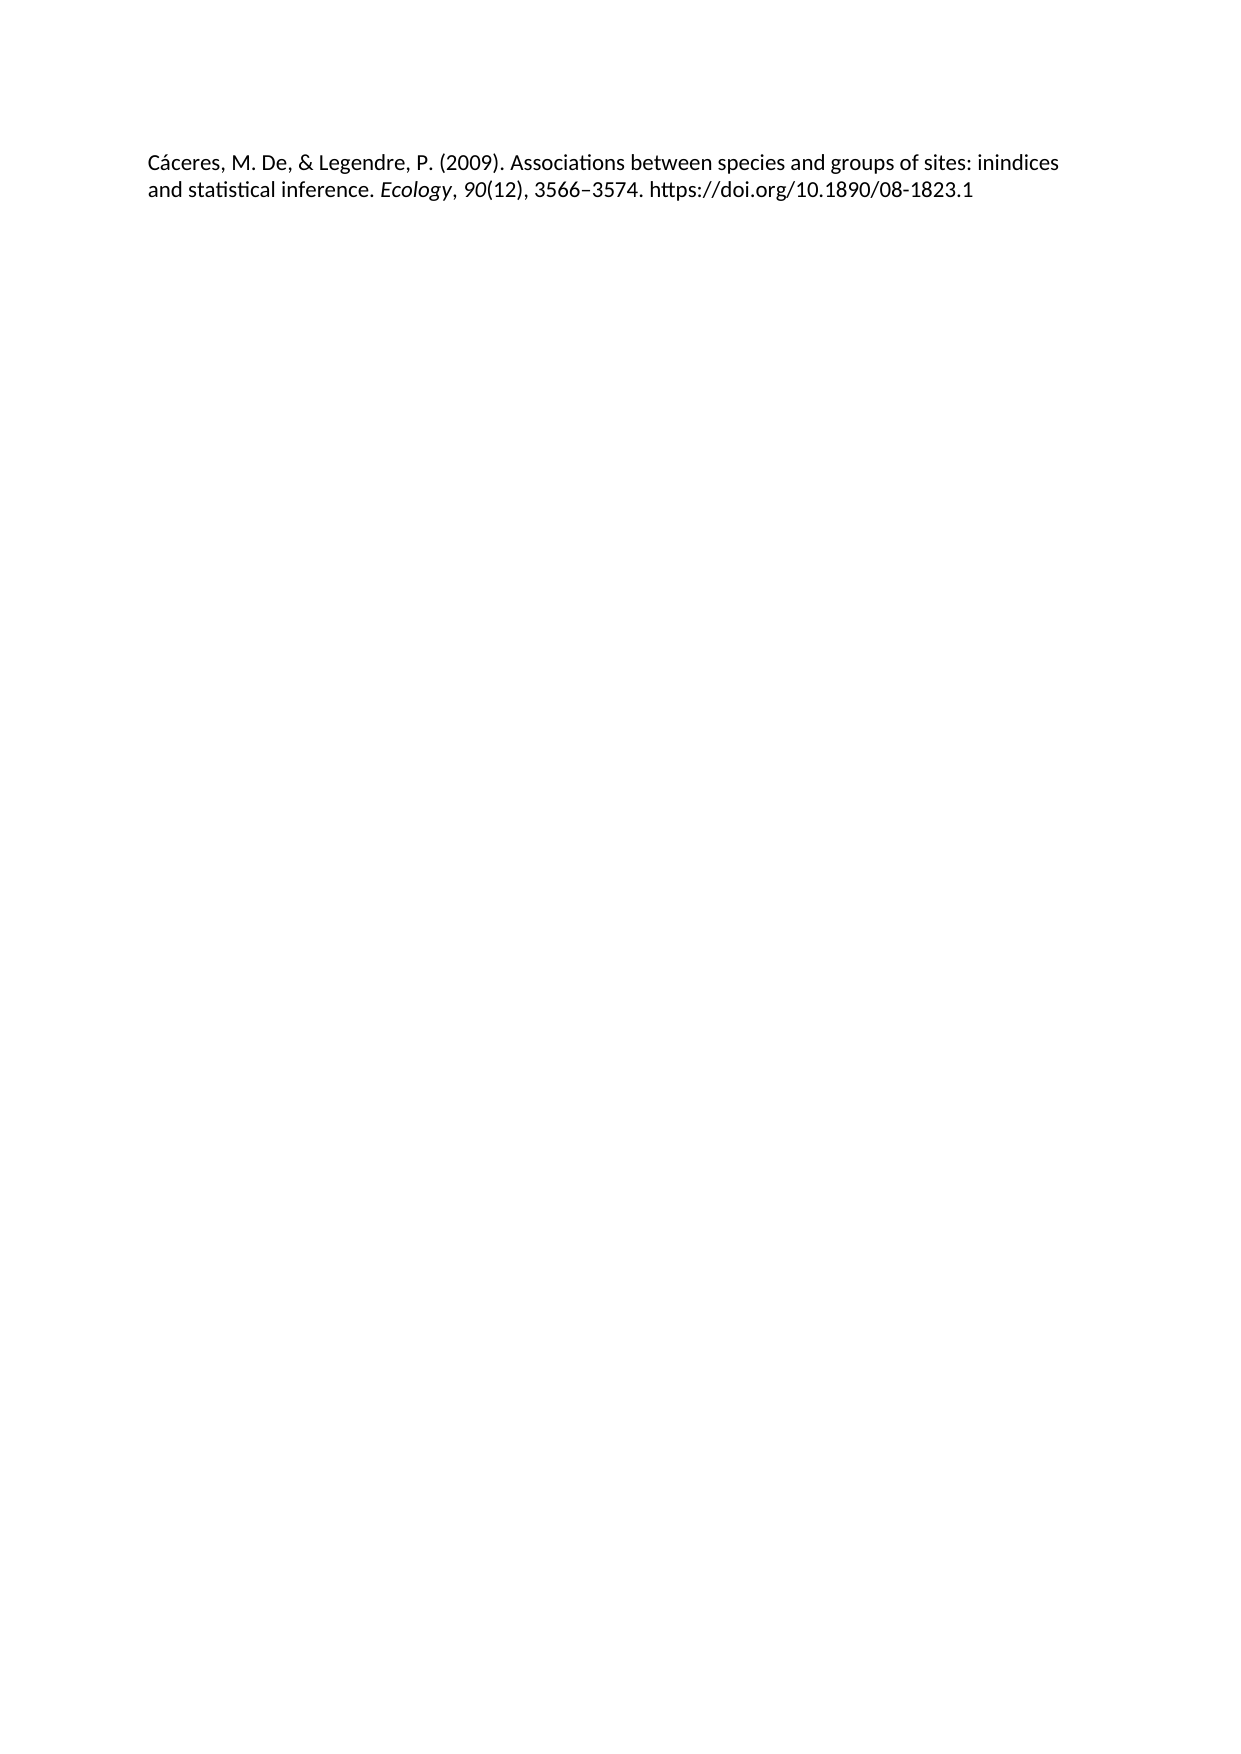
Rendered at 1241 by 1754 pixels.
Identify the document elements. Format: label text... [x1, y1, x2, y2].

text Cáceres, M. De, & Legendre, P. (2009). Associations between species and groups of sites: inindices and statistical inference. Ecology, 90(12), 3566–3574. https://doi.org/10.1890/08-1823.1 [148, 148, 1093, 204]
